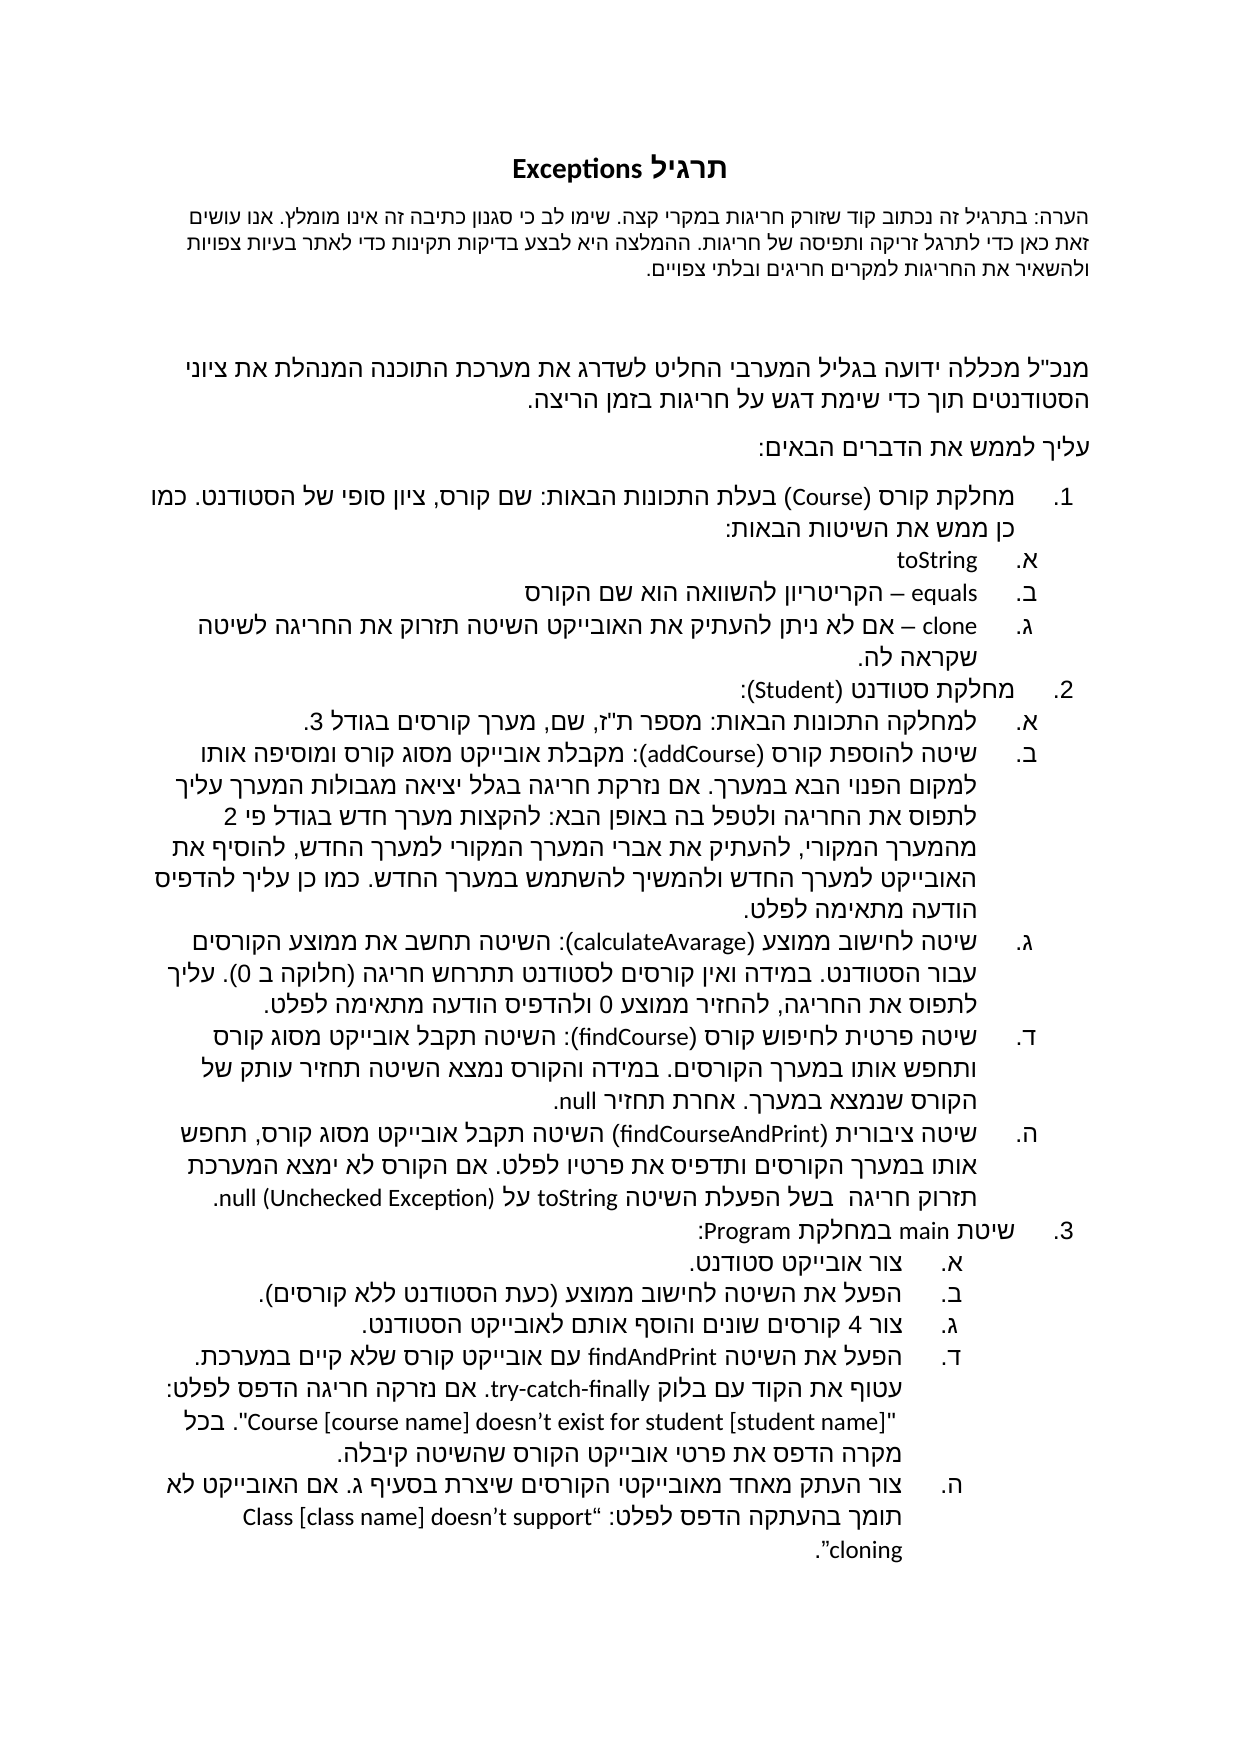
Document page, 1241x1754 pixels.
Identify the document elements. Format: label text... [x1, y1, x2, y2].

list מחלקת סטודנט (Student): [150, 674, 1053, 705]
list צור 4 קורסים שונים והוסף אותם לאובייקט הסטודנט. [150, 1310, 940, 1338]
list צור אובייקט סטודנט. [150, 1248, 940, 1276]
list toString [150, 545, 1015, 575]
text מנכ"ל מכללה ידועה בגליל המערבי החליט לשדרג את מערכת התוכנה המנהלת את ציוני הסטודנטים תוך כדי שימת דגש על חריגות בזמן הריצה. [150, 354, 1090, 414]
list הפעל את השיטה לחישוב ממוצע (כעת הסטודנט ללא קורסים). [150, 1279, 940, 1307]
text תרגיל Exceptions [150, 150, 1090, 186]
list למחלקה התכונות הבאות: מספר ת"ז, שם, מערך קורסים בגודל 3. [150, 707, 1015, 736]
text עליך לממש את הדברים הבאים: [150, 433, 1090, 462]
list שיטה להוספת קורס (addCourse): מקבלת אובייקט מסוג קורס ומוסיפה אותו למקום הפנוי הבא במערך. אם נזרקת חריגה בגלל יציאה מגבולות המערך עליך לתפוס את החריגה ולטפל בה באופן הבא: להקצות מערך חדש בגודל פי 2 מהמערך המקורי, להעתיק את אברי המערך המקורי למערך החדש, להוסיף את האובייקט למערך החדש ולהמשיך להשתמש במערך החדש. כמו כן עליך להדפיס הודעה מתאימה לפלט. [150, 738, 1015, 924]
list צור העתק מאחד מאובייקטי הקורסים שיצרת בסעיף ג. אם האובייקט לא תומך בהעתקה הדפס לפלט: “Class [class name] doesn’t support cloning”. [150, 1470, 940, 1565]
list שיטת main במחלקת Program: [150, 1215, 1053, 1245]
list שיטה פרטית לחיפוש קורס (findCourse): השיטה תקבל אובייקט מסוג קורס ותחפש אותו במערך הקורסים. במידה והקורס נמצא השיטה תחזיר עותק של הקורס שנמצא במערך. אחרת תחזיר null. [150, 1021, 1015, 1116]
text הערה: בתרגיל זה נכתוב קוד שזורק חריגות במקרי קצה. שימו לב כי סגנון כתיבה זה אינו מומלץ. אנו עושים זאת כאן כדי לתרגל זריקה ותפיסה של חריגות. ההמלצה היא לבצע בדיקות תקינות כדי לאתר בעיות צפויות ולהשאיר את החריגות למקרים חריגים ובלתי צפויים. [150, 205, 1090, 281]
list "Course [course name] doesn’t exist for student [student name]". בכל מקרה הדפס את פרטי אובייקט הקורס שהשיטה קיבלה. [150, 1407, 903, 1468]
list שיטה ציבורית (findCourseAndPrint) השיטה תקבל אובייקט מסוג קורס, תחפש אותו במערך הקורסים ותדפיס את פרטיו לפלט. אם הקורס לא ימצא המערכת תזרוק חריגה בשל הפעלת השיטה toString על null (Unchecked Exception). [150, 1118, 1015, 1212]
list equals – הקריטריון להשוואה הוא שם הקורס [150, 578, 1015, 608]
list מחלקת קורס (Course) בעלת התכונות הבאות: שם קורס, ציון סופי של הסטודנט. כמו כן ממש את השיטות הבאות: [150, 481, 1053, 542]
list clone – אם לא ניתן להעתיק את האובייקט השיטה תזרוק את החריגה לשיטה שקראה לה. [150, 611, 1015, 672]
list הפעל את השיטה findAndPrint עם אובייקט קורס שלא קיים במערכת. עטוף את הקוד עם בלוק try-catch-finally. אם נזרקה חריגה הדפס לפלט: [150, 1341, 940, 1404]
list שיטה לחישוב ממוצע (calculateAvarage): השיטה תחשב את ממוצע הקורסים עבור הסטודנט. במידה ואין קורסים לסטודנט תתרחש חריגה (חלוקה ב 0). עליך לתפוס את החריגה, להחזיר ממוצע 0 ולהדפיס הודעה מתאימה לפלט. [150, 926, 1015, 1019]
